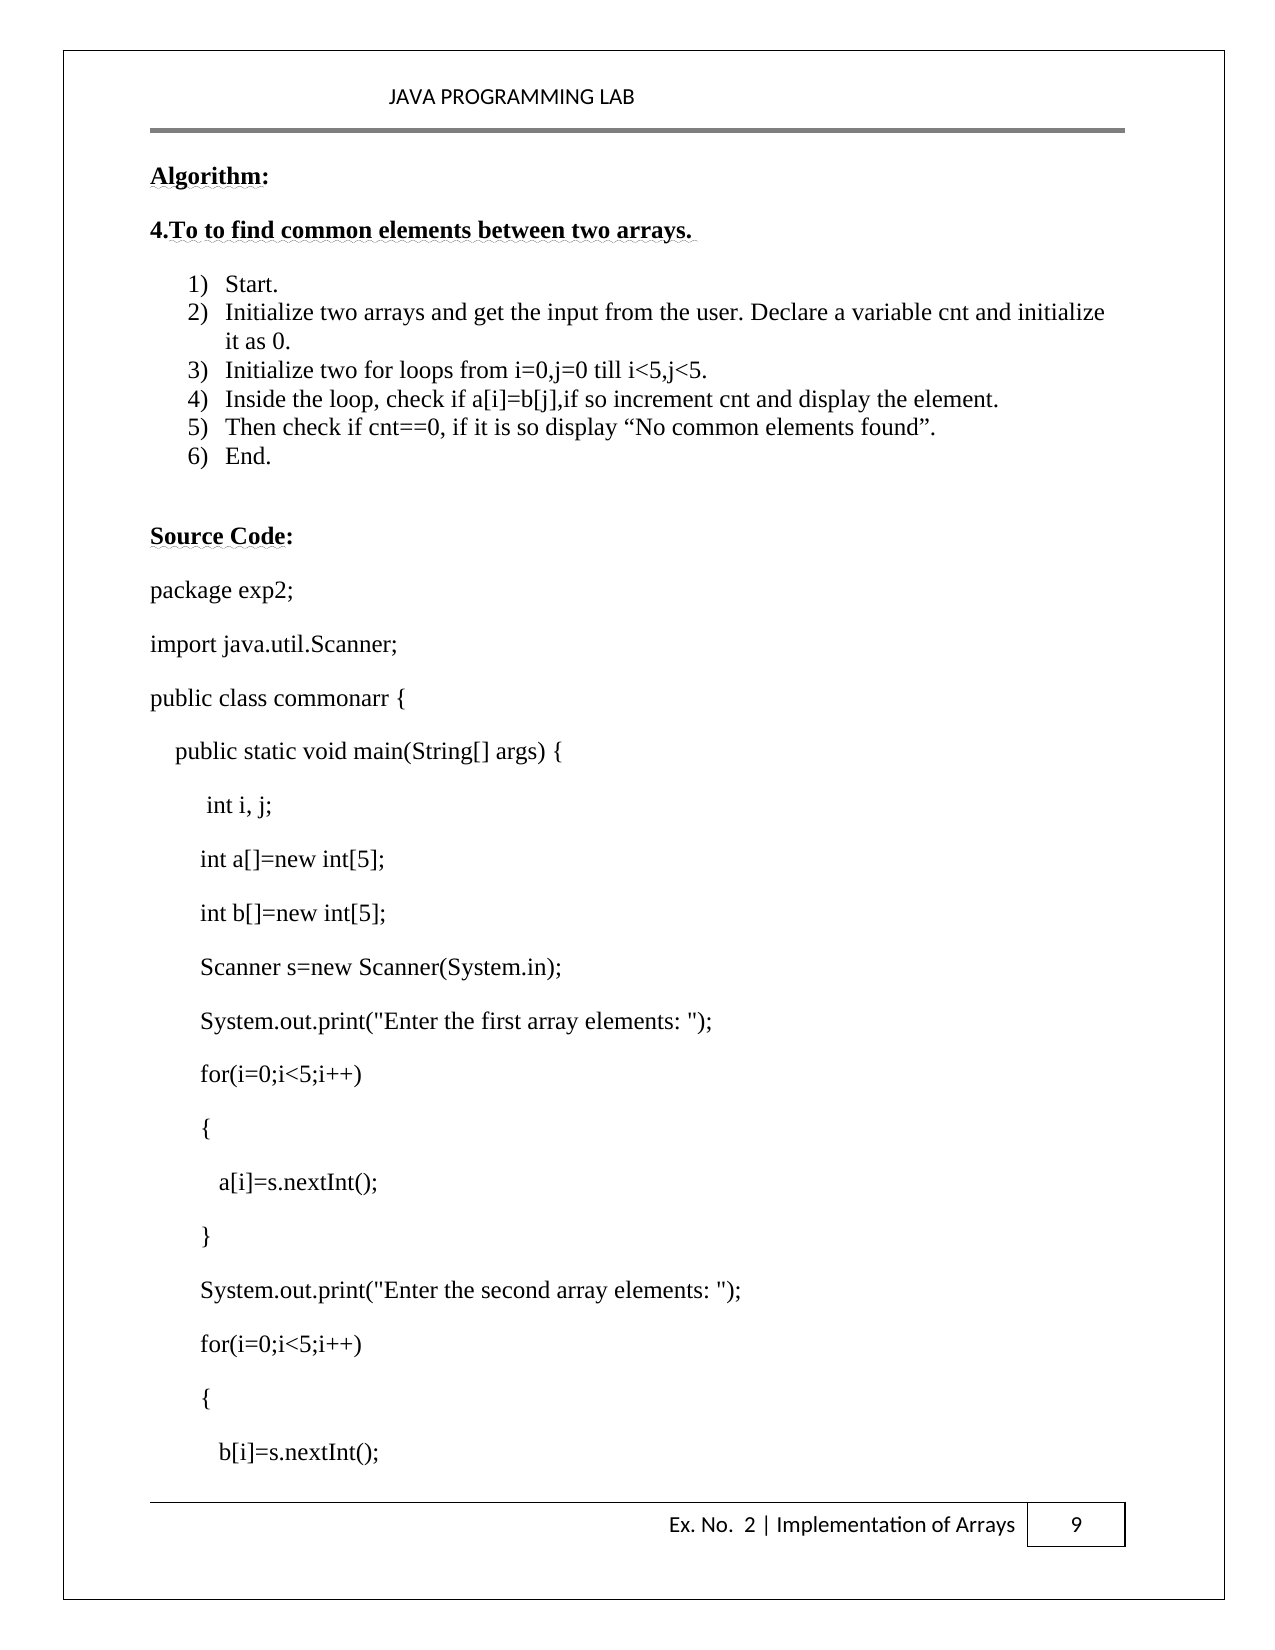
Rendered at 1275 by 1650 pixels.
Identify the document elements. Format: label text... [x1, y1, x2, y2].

text for(i=0;i<5;i++) [150, 1329, 1125, 1358]
list Initialize two arrays and get the input from the user. Declare a variable cnt and initialize it as 0. [187, 297, 1125, 355]
text } [150, 1221, 1125, 1250]
text for(i=0;i<5;i++) [150, 1059, 1125, 1088]
text public static void main(String[] args) { [150, 736, 1125, 765]
list End. [187, 441, 1125, 470]
list Initialize two for loops from i=0,j=0 till i<5,j<5. [187, 355, 1125, 384]
text System.out.print("Enter the first array elements: "); [150, 1006, 1125, 1034]
text int b[]=new int[5]; [150, 898, 1125, 927]
text package exp2; [150, 575, 1125, 604]
text Algorithm: [150, 161, 1125, 190]
text b[i]=s.nextInt(); [150, 1437, 1125, 1465]
list Inside the loop, check if a[i]=b[j],if so increment cnt and display the element. [187, 384, 1125, 412]
text int i, j; [150, 790, 1125, 819]
text 4.To to find common elements between two arrays. [150, 215, 1125, 244]
text import java.util.Scanner; [150, 629, 1125, 657]
text a[i]=s.nextInt(); [150, 1167, 1125, 1196]
list Then check if cnt==0, if it is so display “No common elements found”. [187, 412, 1125, 441]
text int a[]=new int[5]; [150, 844, 1125, 873]
list Start. [187, 269, 1125, 297]
text Scanner s=new Scanner(System.in); [150, 952, 1125, 981]
text { [150, 1113, 1125, 1142]
text { [150, 1383, 1125, 1411]
text System.out.print("Enter the second array elements: "); [150, 1275, 1125, 1304]
text public class commonarr { [150, 683, 1125, 711]
text Source Code: [150, 521, 1125, 550]
